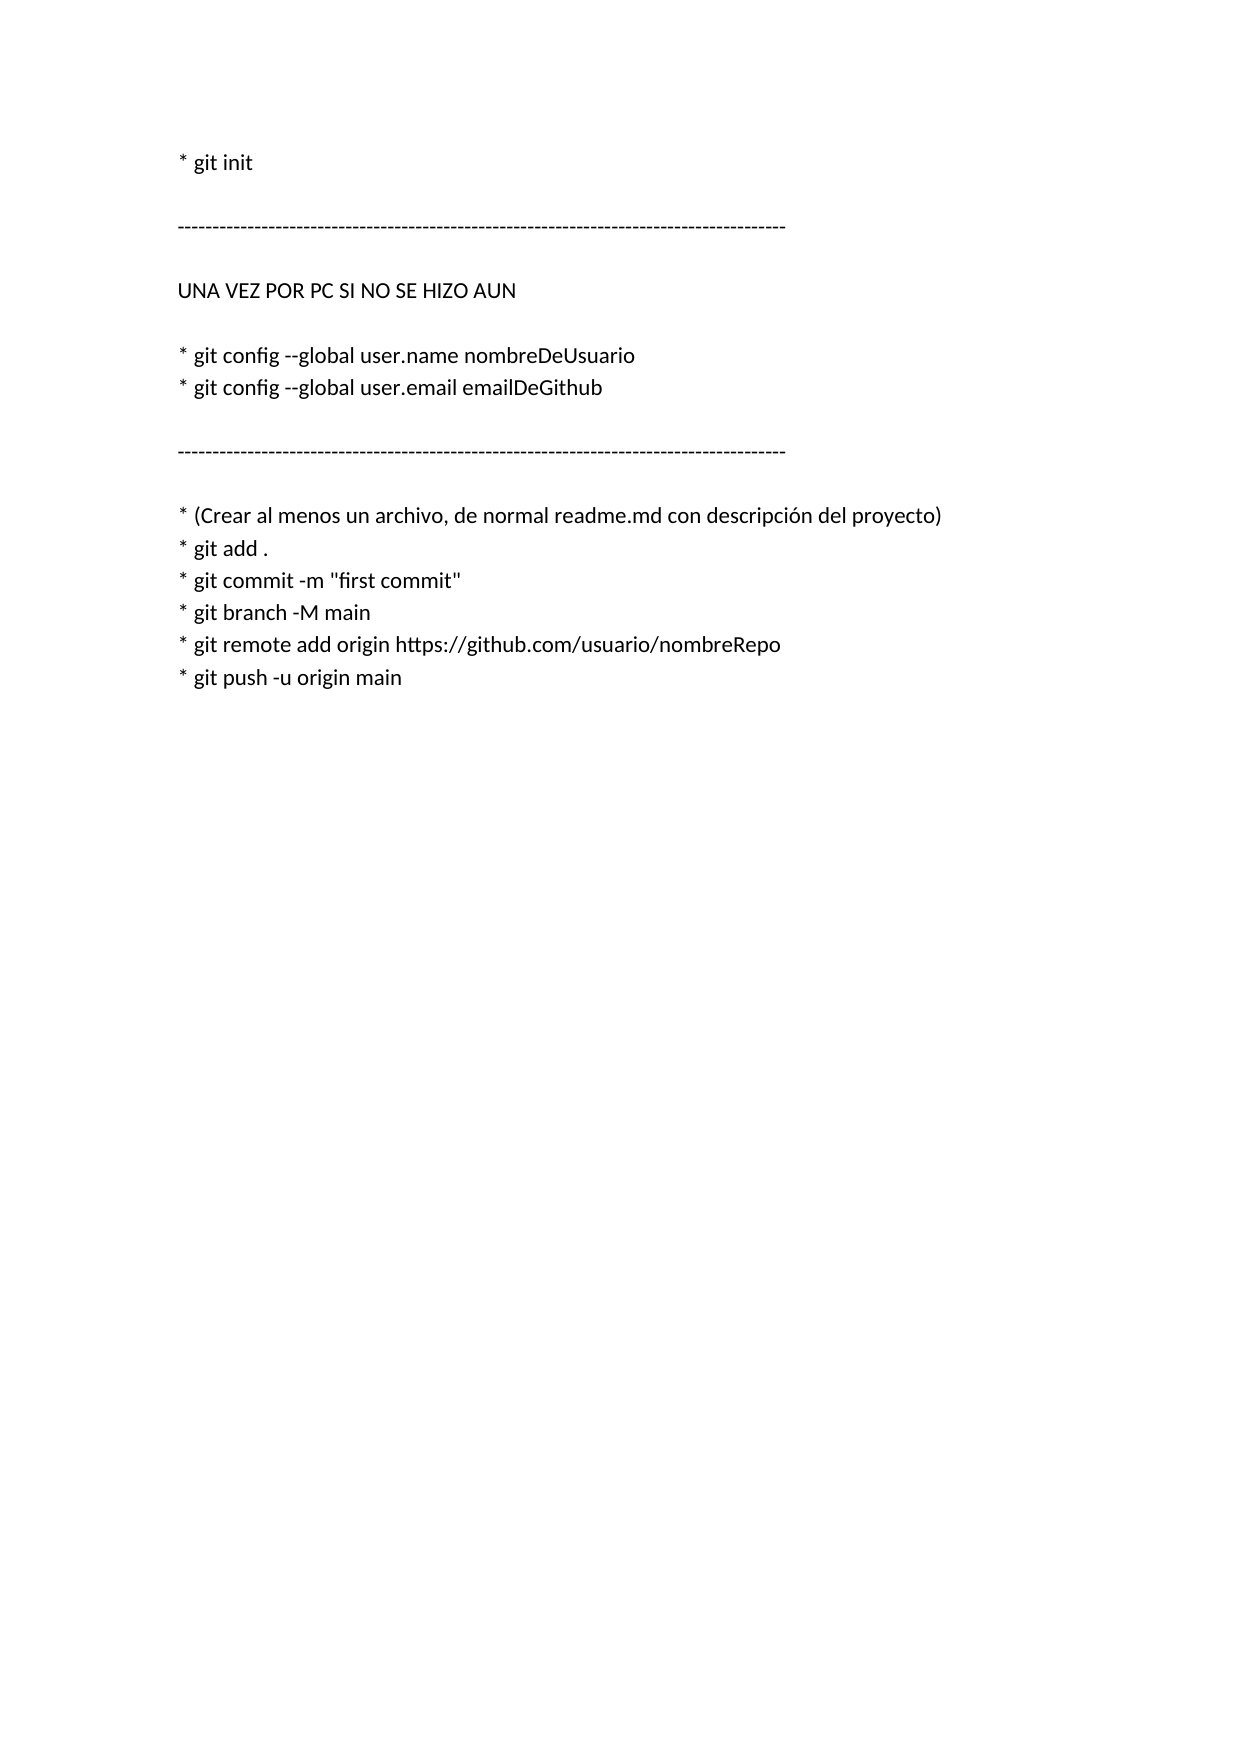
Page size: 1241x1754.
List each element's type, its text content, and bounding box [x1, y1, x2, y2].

text * git init --------------------------------------------------------------------------------------- UNA VEZ POR PC SI NO SE HIZO AUN * git config --global user.name nombreDeUsuario * git config --global user.email emailDeGithub --------------------------------------------------------------------------------------- * (Crear al menos un archivo, de normal readme.md con descripción del proyecto) * git add . * git commit -m "first commit" * git branch -M main * git remote add origin https://github.com/usuario/nombreRepo * git push -u origin main [177, 148, 1063, 691]
